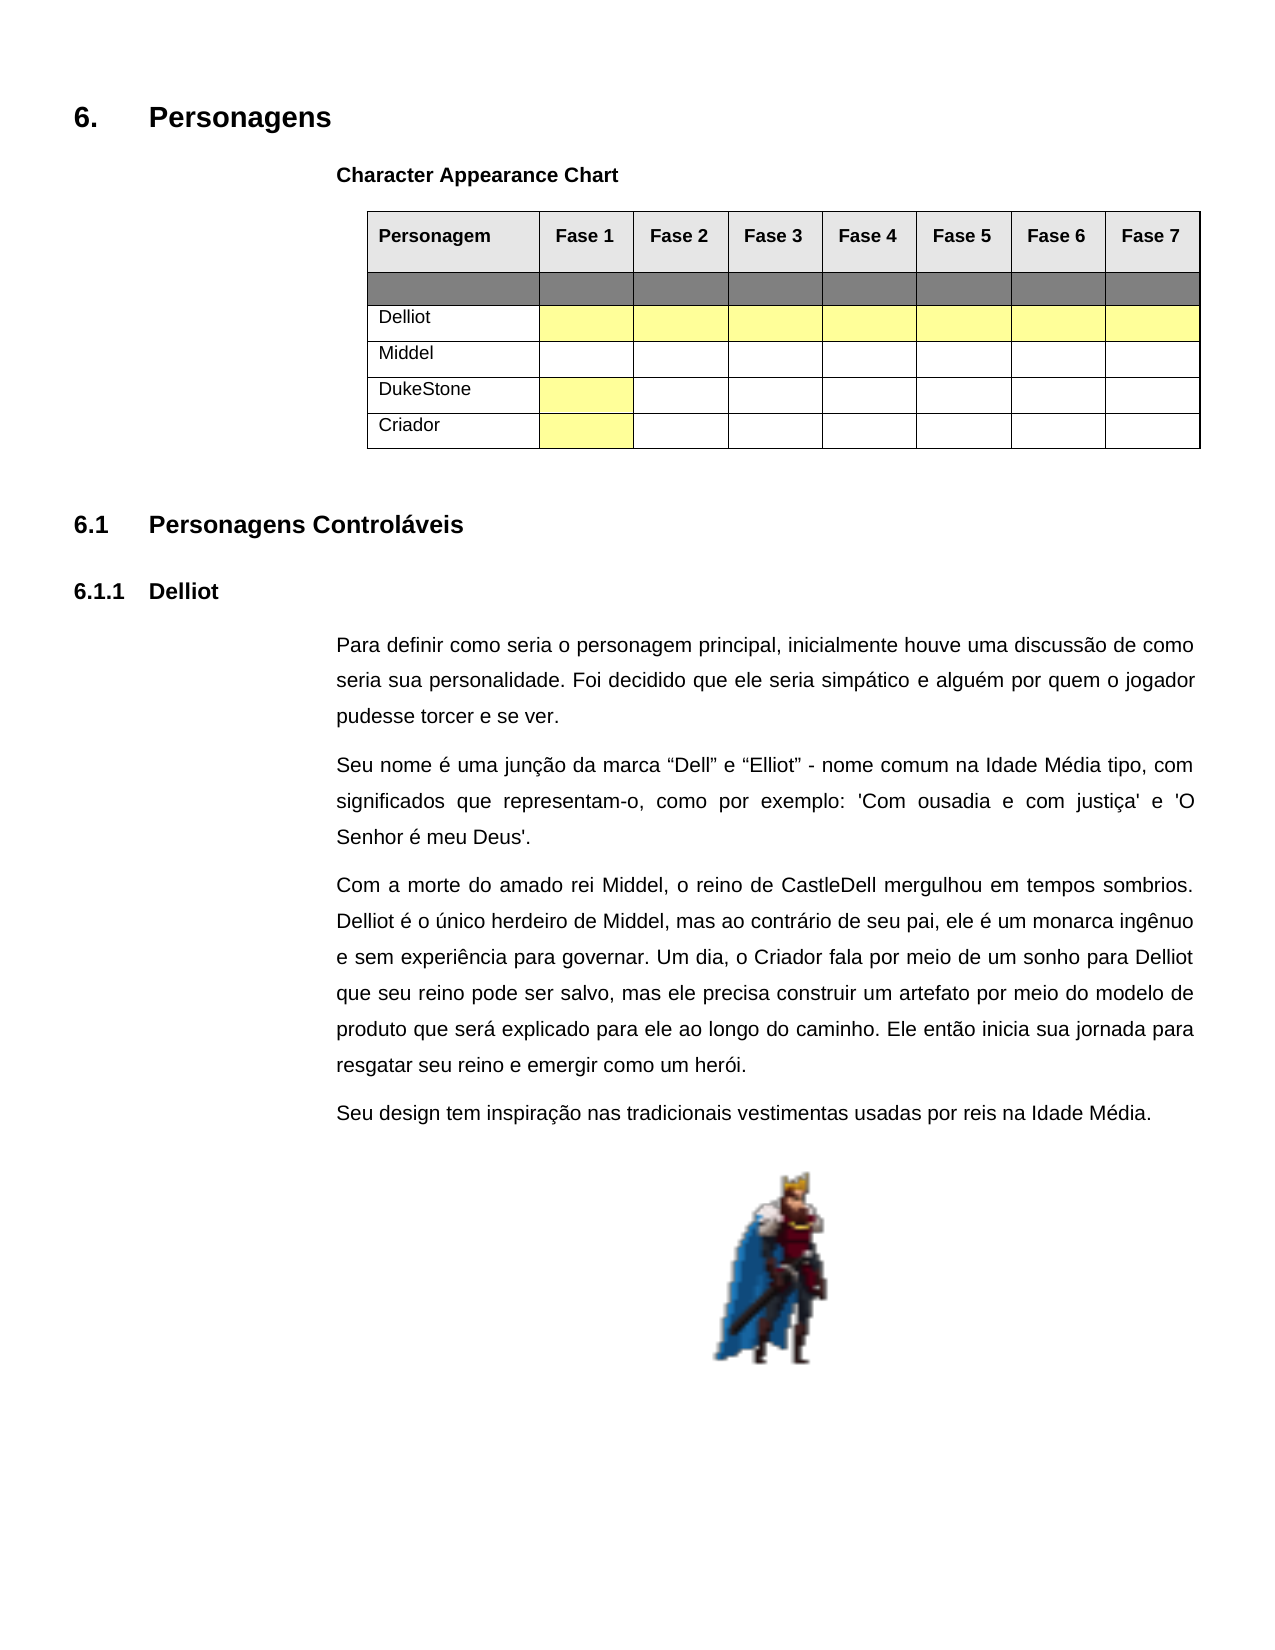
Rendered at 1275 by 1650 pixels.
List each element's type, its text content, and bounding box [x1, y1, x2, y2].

table_header Fase 7 [1106, 212, 1199, 272]
table_cell [540, 273, 633, 305]
table_cell [1106, 378, 1199, 412]
table_cell [823, 306, 916, 341]
table_cell [634, 273, 728, 305]
table_cell DukeStone [368, 378, 539, 412]
list Personagens [74, 100, 1196, 133]
table_cell [634, 414, 728, 448]
table_header Fase 3 [729, 212, 822, 272]
table_cell [1012, 273, 1105, 305]
table_cell [1012, 306, 1105, 341]
table_cell [823, 342, 916, 377]
table_cell [368, 273, 539, 305]
table_cell [540, 414, 633, 448]
table_cell [1106, 273, 1199, 305]
table_header Fase 4 [823, 212, 916, 272]
list Personagens Controláveis [74, 510, 1196, 539]
picture [647, 1149, 884, 1386]
table_cell [540, 306, 633, 341]
table_cell [1106, 342, 1199, 377]
table_cell [634, 342, 728, 377]
table_cell [729, 273, 822, 305]
table_cell Delliot [368, 306, 539, 341]
table_cell [823, 378, 916, 412]
table_cell [917, 378, 1011, 412]
table_header Fase 1 [540, 212, 633, 272]
table_cell [917, 273, 1011, 305]
table_cell [1012, 414, 1105, 448]
text Seu nome é uma junção da marca “Dell” e “Elliot” - nome comum na Idade Média tipo, com significados que representam-o, como por exemplo: 'Com ousadia e com justiça' e 'O Senhor é meu Deus'. [336, 777, 1196, 848]
table_cell [823, 414, 916, 448]
table_cell [917, 414, 1011, 448]
list Delliot [74, 578, 1196, 607]
table_cell [1012, 342, 1105, 377]
table_cell [540, 342, 633, 377]
table_header Fase 6 [1012, 212, 1105, 272]
table_cell [1012, 378, 1105, 412]
table_cell [1106, 306, 1199, 341]
table_cell [729, 414, 822, 448]
table_cell Middel [368, 342, 539, 377]
table_cell [729, 342, 822, 377]
table_cell [634, 378, 728, 412]
table_cell [729, 306, 822, 341]
table_cell [917, 306, 1011, 341]
text Para definir como seria o personagem principal, inicialmente houve uma discussão de como seria sua personalidade. Foi decidido que ele seria simpático e alguém por quem o jogador pudesse torcer e se ver. [336, 632, 1196, 728]
table_cell [540, 378, 633, 412]
table_cell [1106, 414, 1199, 448]
table_cell [729, 378, 822, 412]
table_cell [823, 273, 916, 305]
text Com a morte do amado rei Middel, o reino de CastleDell mergulhou em tempos sombrios. Delliot é o único herdeiro de Middel, mas ao contrário de seu pai, ele é um monarca ingênuo e sem experiência para governar. Um dia, o Criador fala por meio de um sonho para Delliot que seu reino pode ser salvo, mas ele precisa construir um artefato por meio do modelo de produto que será explicado para ele ao longo do caminho. Ele então inicia sua jornada para resgatar seu reino e emergir como um herói. [336, 873, 1196, 1077]
table_cell [634, 306, 728, 341]
table_cell [917, 342, 1011, 377]
table_header Fase 2 [634, 212, 728, 272]
table_header Fase 5 [917, 212, 1011, 272]
table_cell Criador [368, 414, 539, 448]
table_header Personagem [368, 212, 539, 272]
text Seu design tem inspiração nas tradicionais vestimentas usadas por reis na Idade Média. [336, 1101, 1196, 1125]
text Character Appearance Chart [336, 163, 1196, 187]
